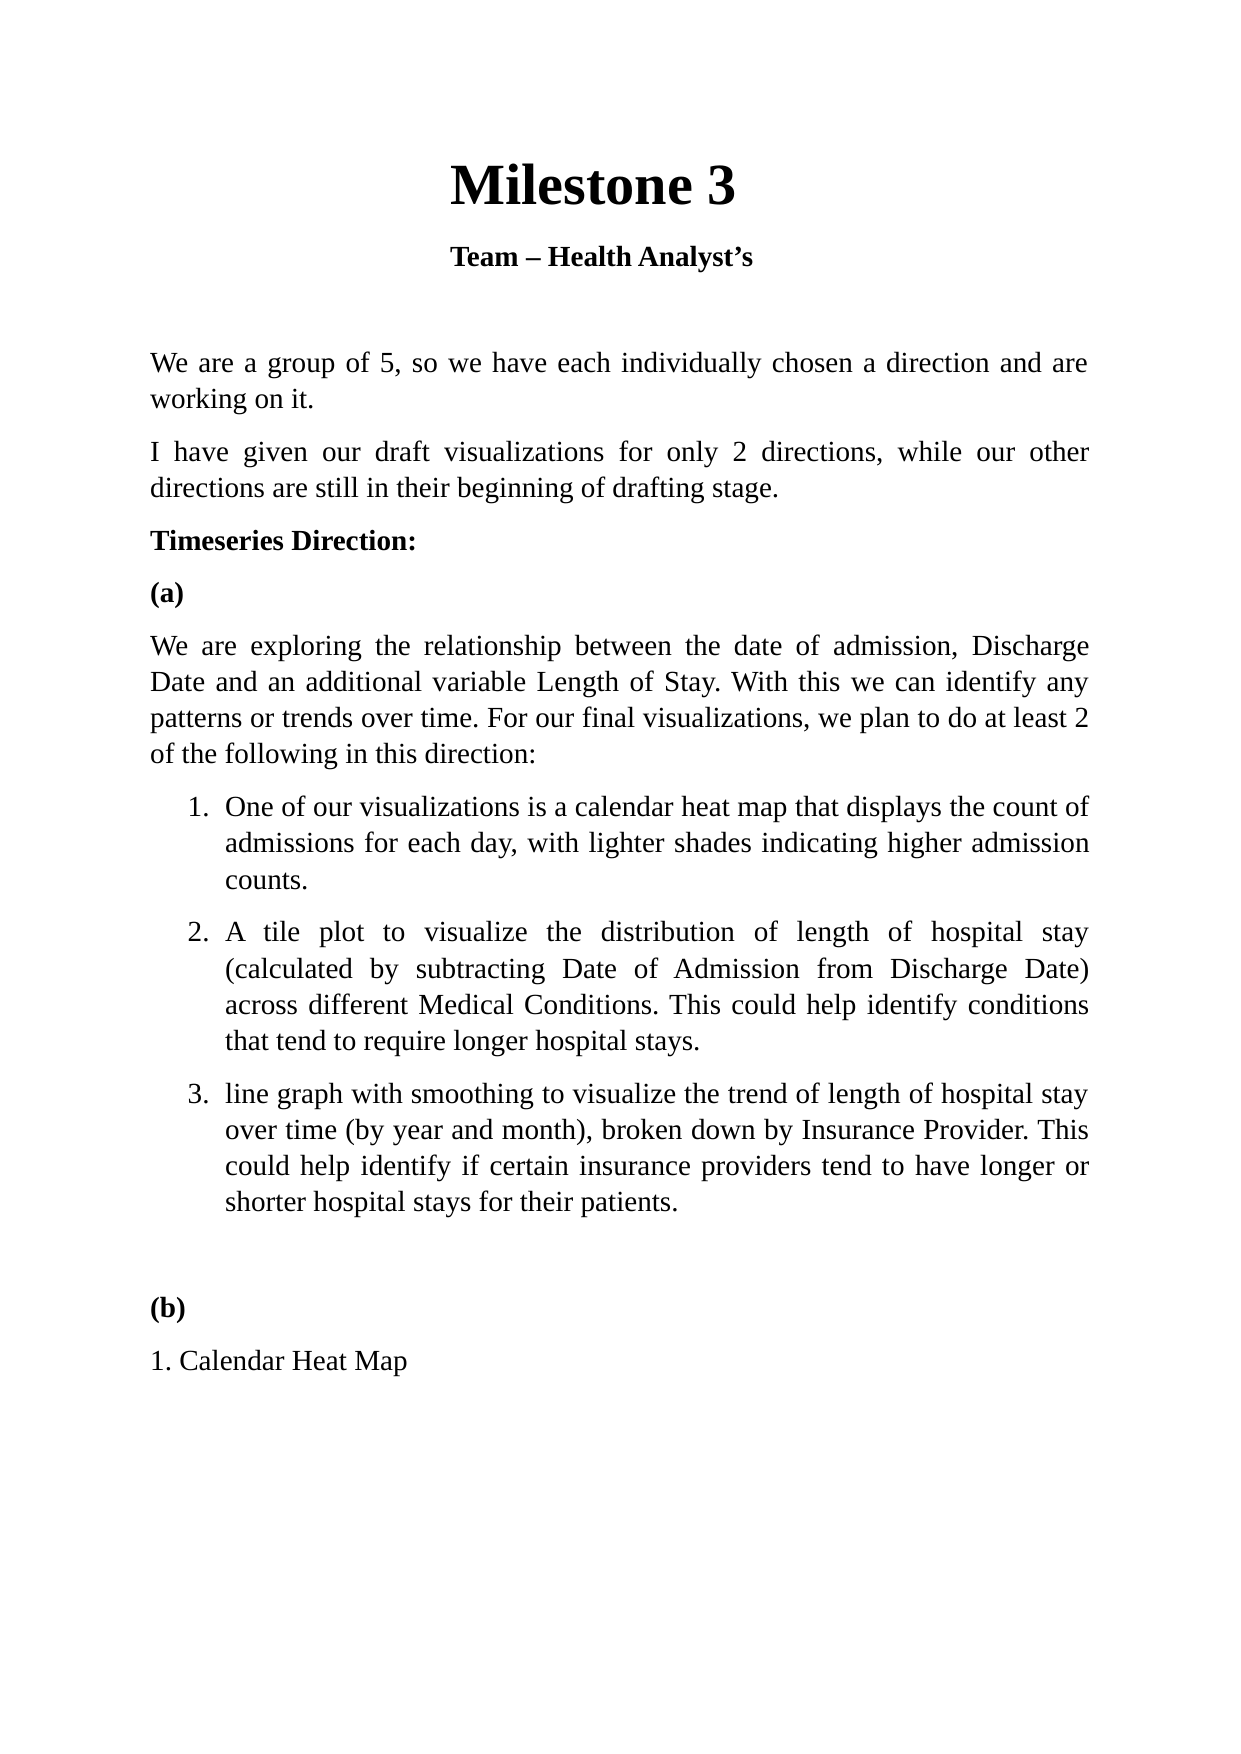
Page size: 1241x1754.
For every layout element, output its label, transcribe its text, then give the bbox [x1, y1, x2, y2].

text (b) [150, 1290, 1090, 1323]
text (a) [150, 575, 1090, 609]
list line graph with smoothing to visualize the trend of length of hospital stay over time (by year and month), broken down by Insurance Provider. This could help identify if certain insurance providers tend to have longer or shorter hospital stays for their patients. [187, 1076, 1090, 1218]
text Timeseries Direction: [150, 523, 1090, 556]
text 1. Calendar Heat Map [150, 1343, 1090, 1376]
list One of our visualizations is a calendar heat map that displays the count of admissions for each day, with lighter shades indicating higher admission counts. [187, 789, 1090, 895]
text We are exploring the relationship between the date of admission, Discharge Date and an additional variable Length of Stay. With this we can identify any patterns or trends over time. For our final visualizations, we plan to do at least 2 of the following in this direction: [150, 628, 1090, 770]
text We are a group of 5, so we have each individually chosen a direction and are working on it. [150, 345, 1090, 414]
text I have given our draft visualizations for only 2 directions, while our other directions are still in their beginning of drafting stage. [150, 434, 1090, 503]
list A tile plot to visualize the distribution of length of hospital stay (calculated by subtracting Date of Admission from Discharge Date) across different Medical Conditions. This could help identify conditions that tend to require longer hospital stays. [187, 914, 1090, 1057]
text Team – Health Analyst’s [150, 239, 1090, 273]
text Milestone 3 [150, 150, 1090, 217]
